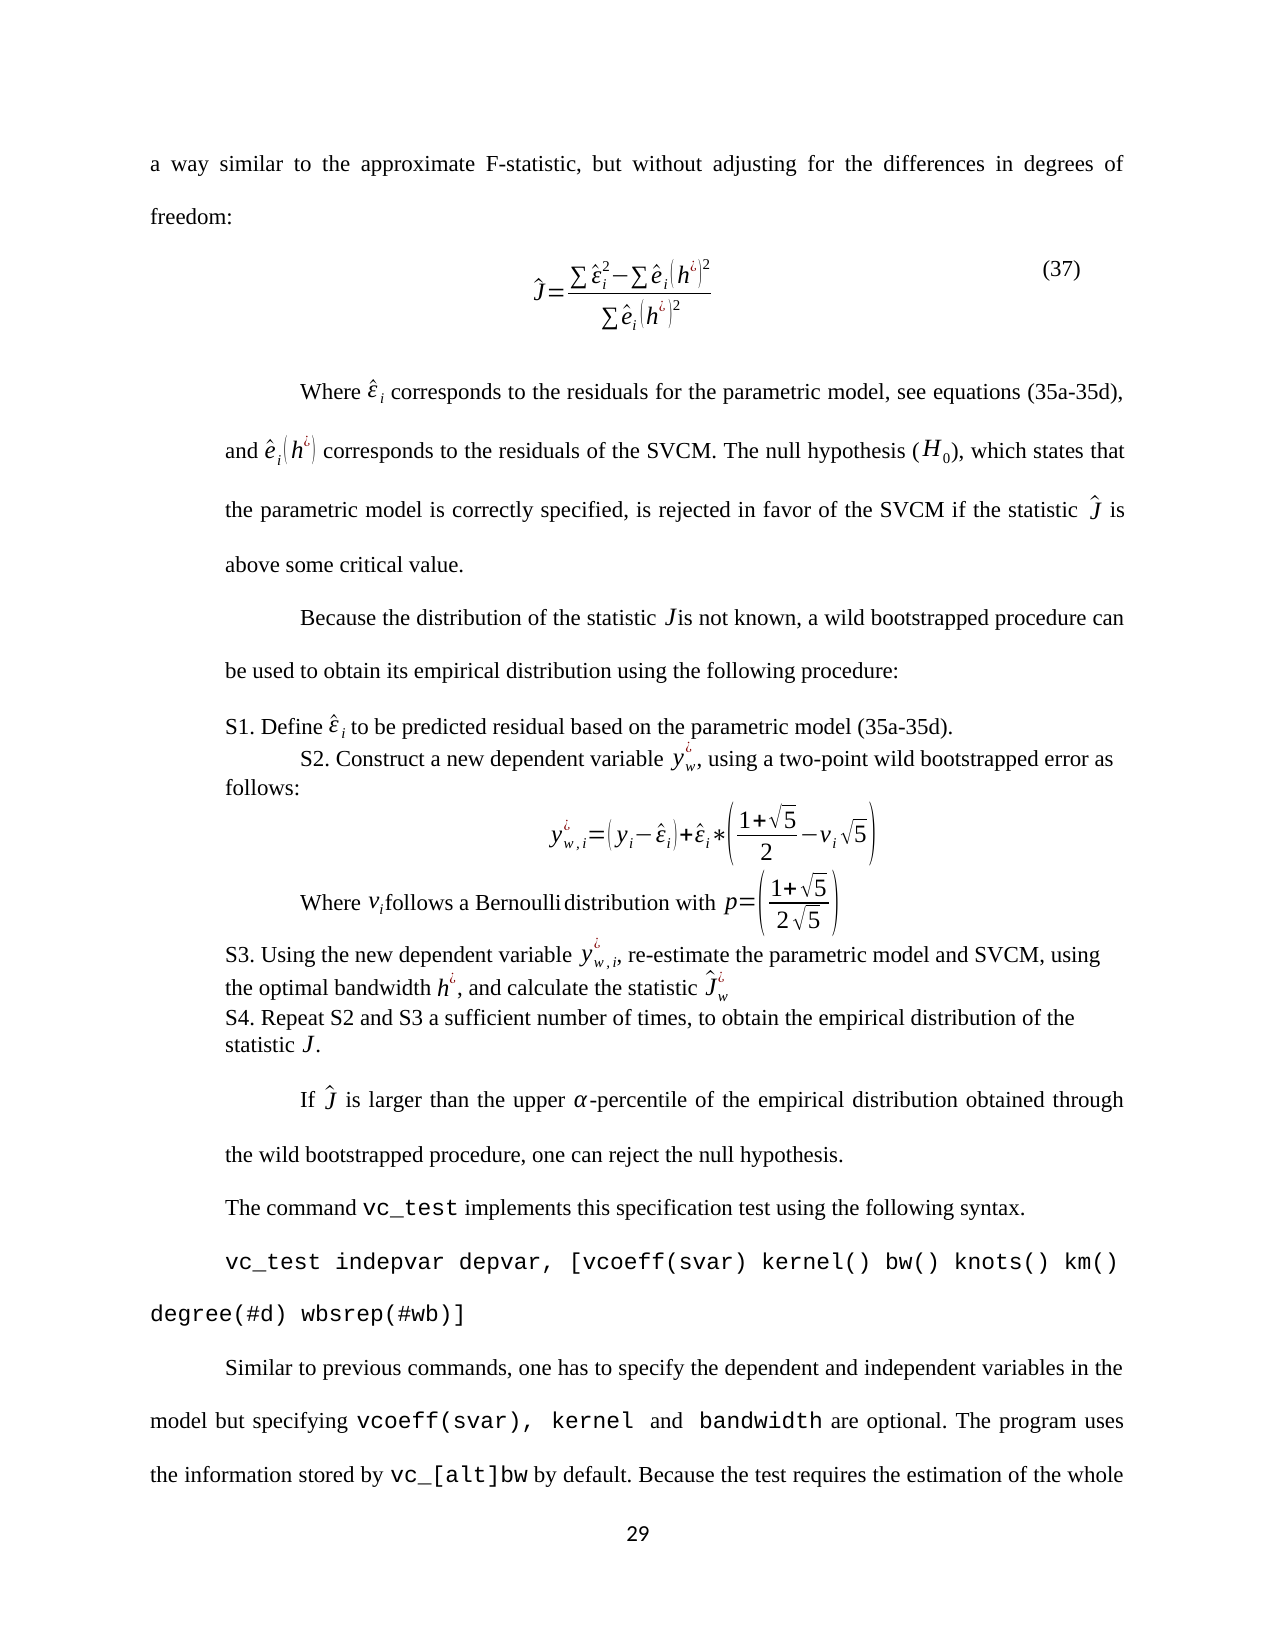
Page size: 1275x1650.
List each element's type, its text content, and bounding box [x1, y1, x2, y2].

list vc_test indepvar depvar, [vcoeff(svar) kernel() bw() knots() km() degree(#d) wbsrep(#wb)] [150, 1250, 1125, 1328]
text Where corresponds to the residuals for the parametric model, see equations (35a-35d), and corresponds to the residuals of the SVCM. The null hypothesis (), which states that the parametric model is correctly specified, is rejected in favor of the SVCM if the statistic is above some critical value. [225, 376, 1125, 577]
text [150, 1354, 1125, 1489]
text Where follows a Bernoullidistribution with [225, 868, 1125, 937]
text S2. Construct a new dependent variable , using a two-point wild bootstrapped error as follows: [225, 742, 1125, 801]
text S4. Repeat S2 and S3 a sufficient number of times, to obtain the empirical distribution of the statistic . [225, 1004, 1125, 1058]
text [150, 150, 1125, 229]
text The command vc_test implements this specification test using the following syntax. [150, 1194, 1125, 1222]
text S3. Using the new dependent variable , re-estimate the parametric model and SVCM, using the optimal bandwidth , and calculate the statistic [225, 937, 1125, 1004]
table_header (37) [1031, 255, 1136, 376]
text If is larger than the upper -percentile of the empirical distribution obtained through the wild bootstrapped procedure, one can reject the null hypothesis. [225, 1084, 1125, 1167]
table_header [139, 255, 1031, 376]
text S1. Define to be predicted residual based on the parametric model (35a-35d). [225, 710, 1125, 742]
text Because the distribution of the statistic is not known, a wild bootstrapped procedure can be used to obtain its empirical distribution using the following procedure: [225, 603, 1125, 684]
